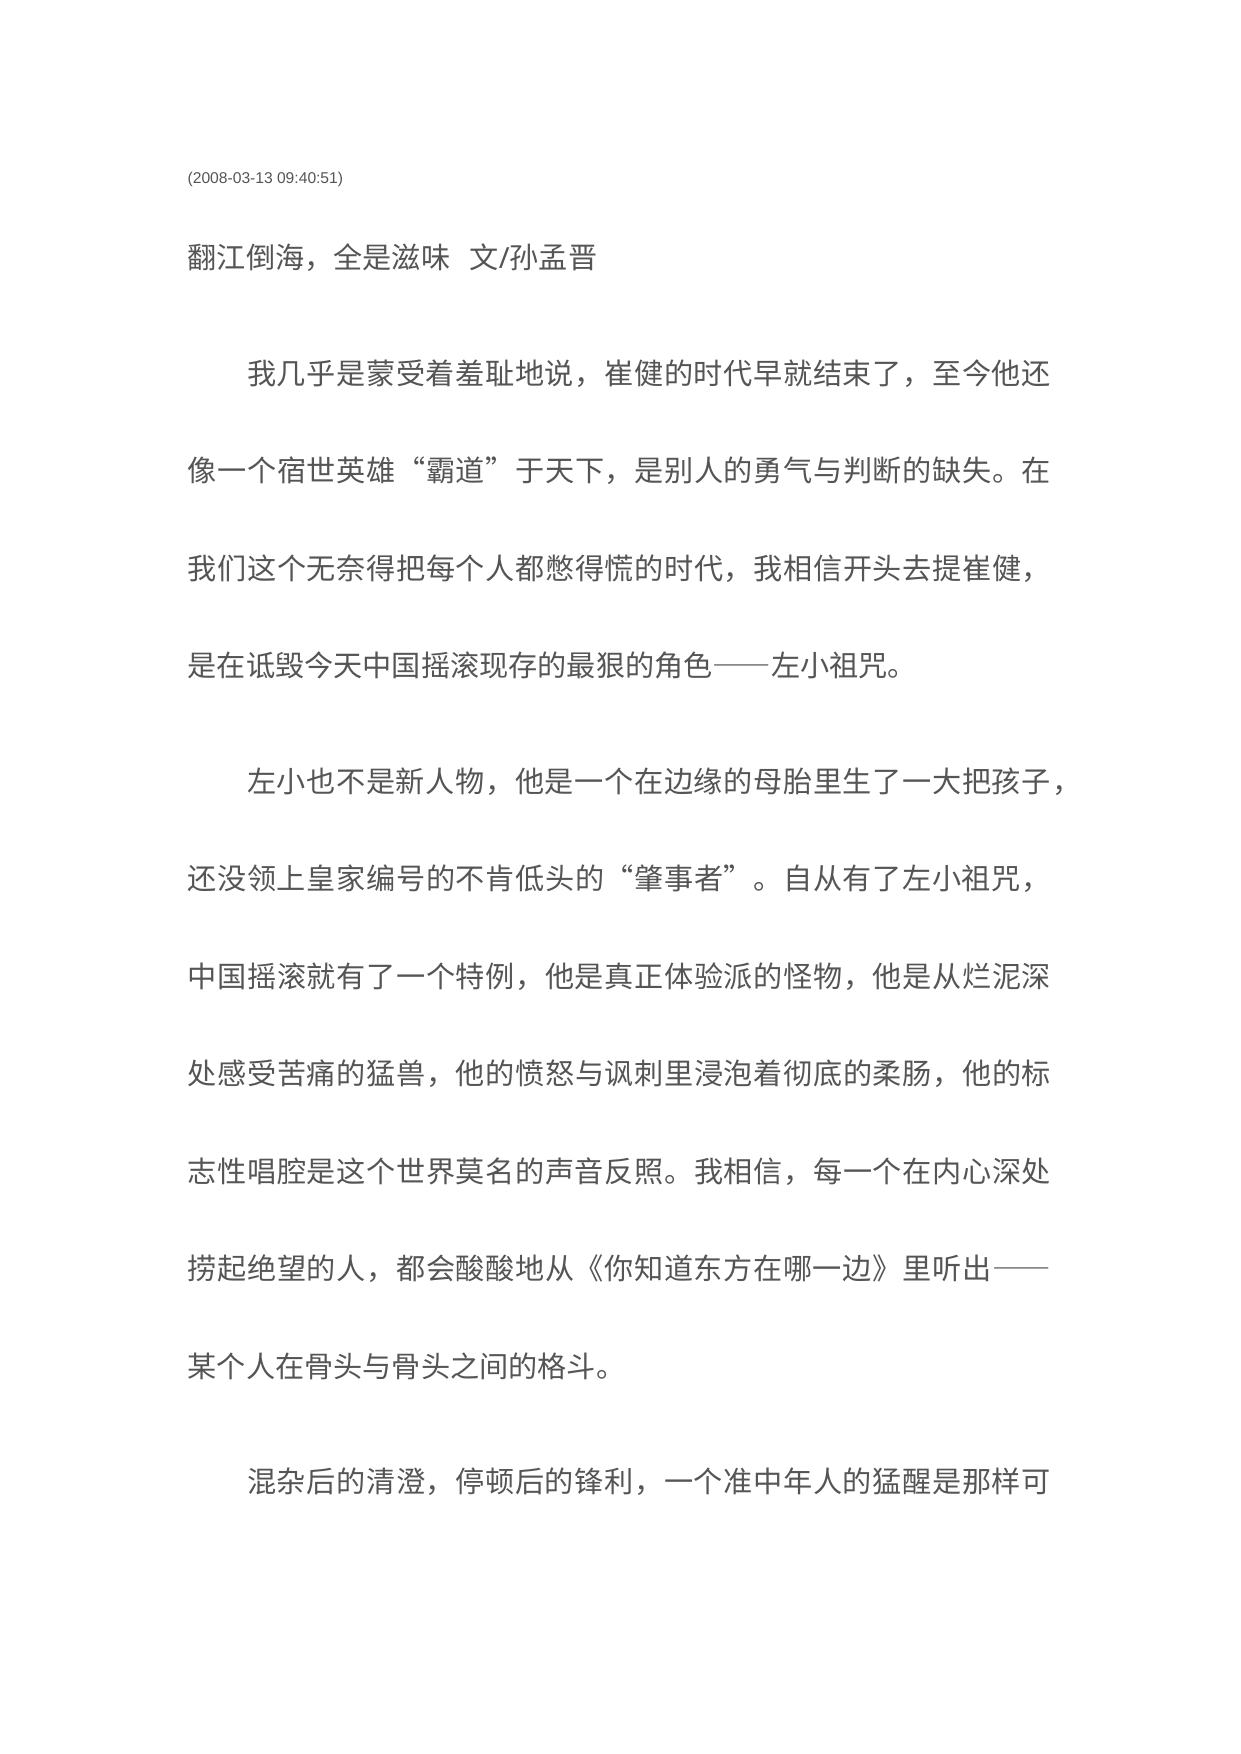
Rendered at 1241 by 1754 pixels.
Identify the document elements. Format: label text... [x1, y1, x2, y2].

text 左小也不是新人物，他是一个在边缘的母胎里生了一大把孩子，还没领上皇家编号的不肯低头的“肇事者”。自从有了左小祖咒，中国摇滚就有了一个特例，他是真正体验派的怪物，他是从烂泥深处感受苦痛的猛兽，他的愤怒与讽刺里浸泡着彻底的柔肠，他的标志性唱腔是这个世界莫名的声音反照。我相信，每一个在内心深处捞起绝望的人，都会酸酸地从《你知道东方在哪一边》里听出——某个人在骨头与骨头之间的格斗。 [187, 747, 1053, 1397]
text 我几乎是蒙受着羞耻地说，崔健的时代早就结束了，至今他还像一个宿世英雄“霸道”于天下，是别人的勇气与判断的缺失。在我们这个无奈得把每个人都憋得慌的时代，我相信开头去提崔健，是在诋毁今天中国摇滚现存的最狠的角色——左小祖咒。 [187, 339, 1053, 696]
text 翻江倒海，全是滋味 文/孙孟晋 [187, 224, 1053, 289]
text (2008-03-13 09:40:51) [187, 162, 1053, 194]
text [187, 1447, 1053, 1512]
